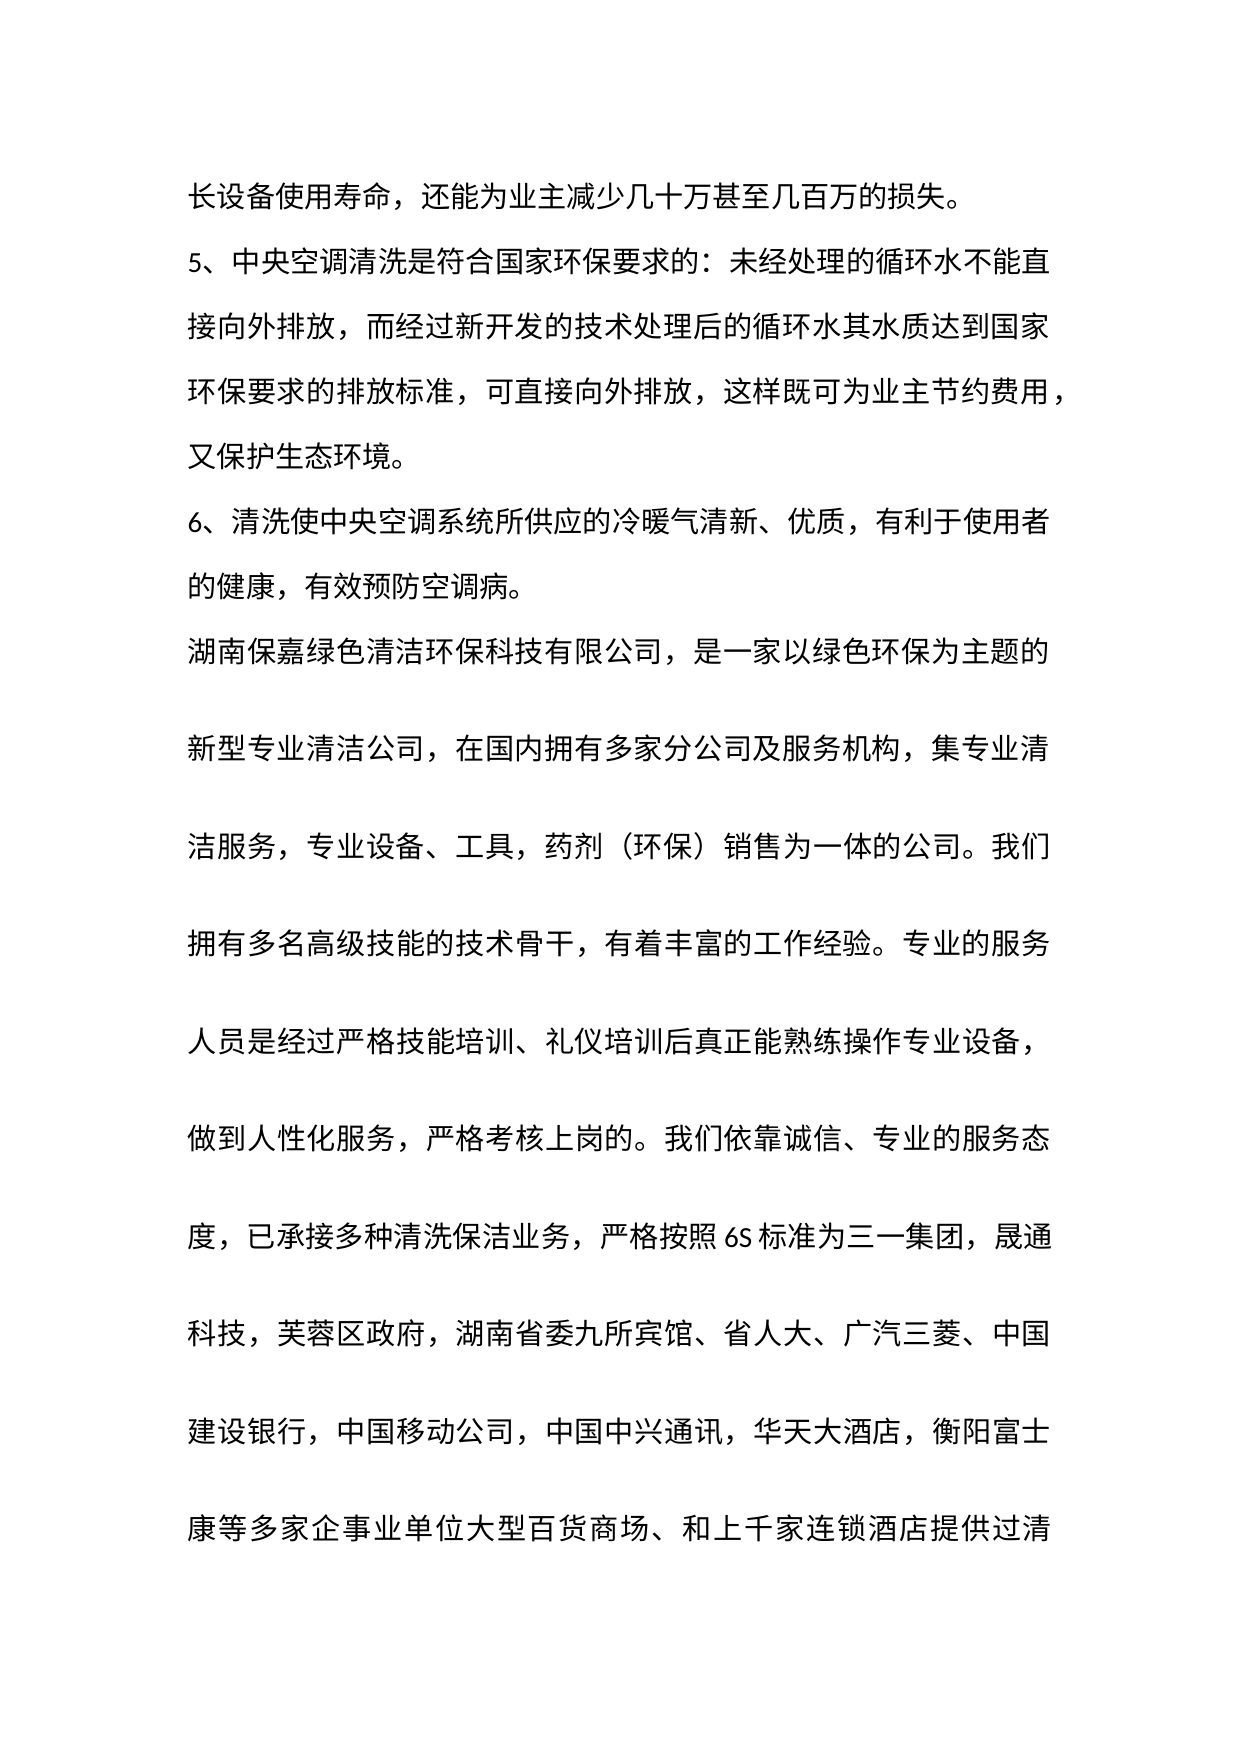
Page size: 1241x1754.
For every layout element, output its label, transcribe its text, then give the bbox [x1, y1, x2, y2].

text 5、中央空调清洗是符合国家环保要求的：未经处理的循环水不能直接向外排放，而经过新开发的技术处理后的循环水其水质达到国家环保要求的排放标准，可直接向外排放，这样既可为业主节约费用，又保护生态环境。 [187, 227, 1053, 487]
text 6、清洗使中央空调系统所供应的冷暖气清新、优质，有利于使用者的健康，有效预防空调病。 [187, 487, 1053, 617]
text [187, 617, 1053, 1559]
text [187, 162, 1053, 227]
